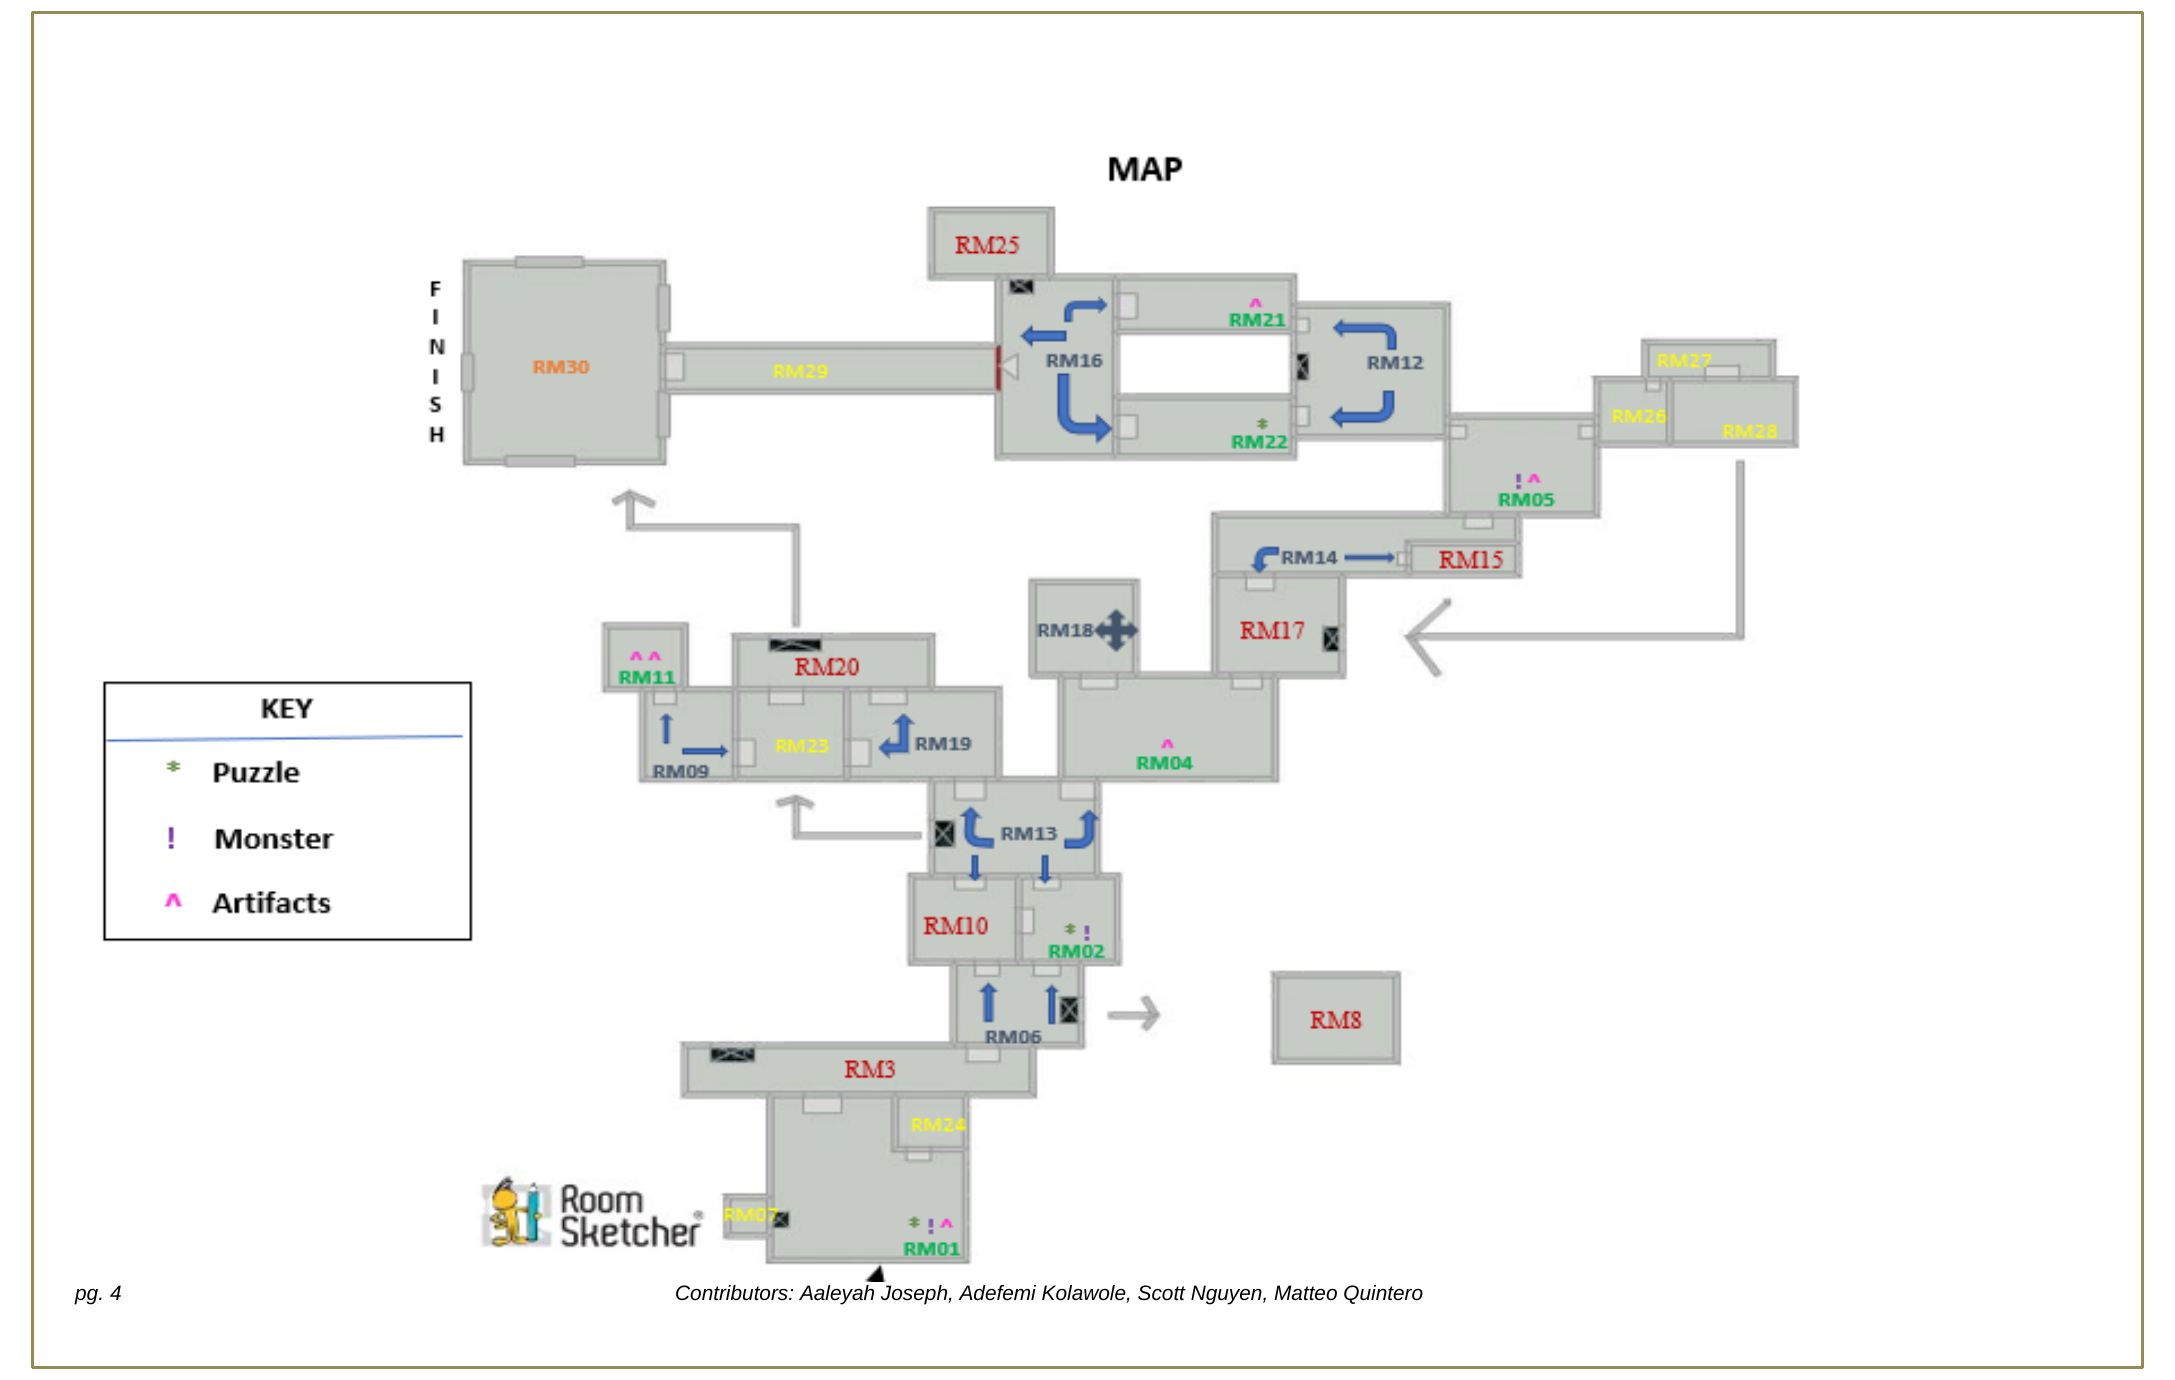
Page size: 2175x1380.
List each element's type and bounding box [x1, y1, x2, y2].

picture [95, 131, 2080, 1282]
